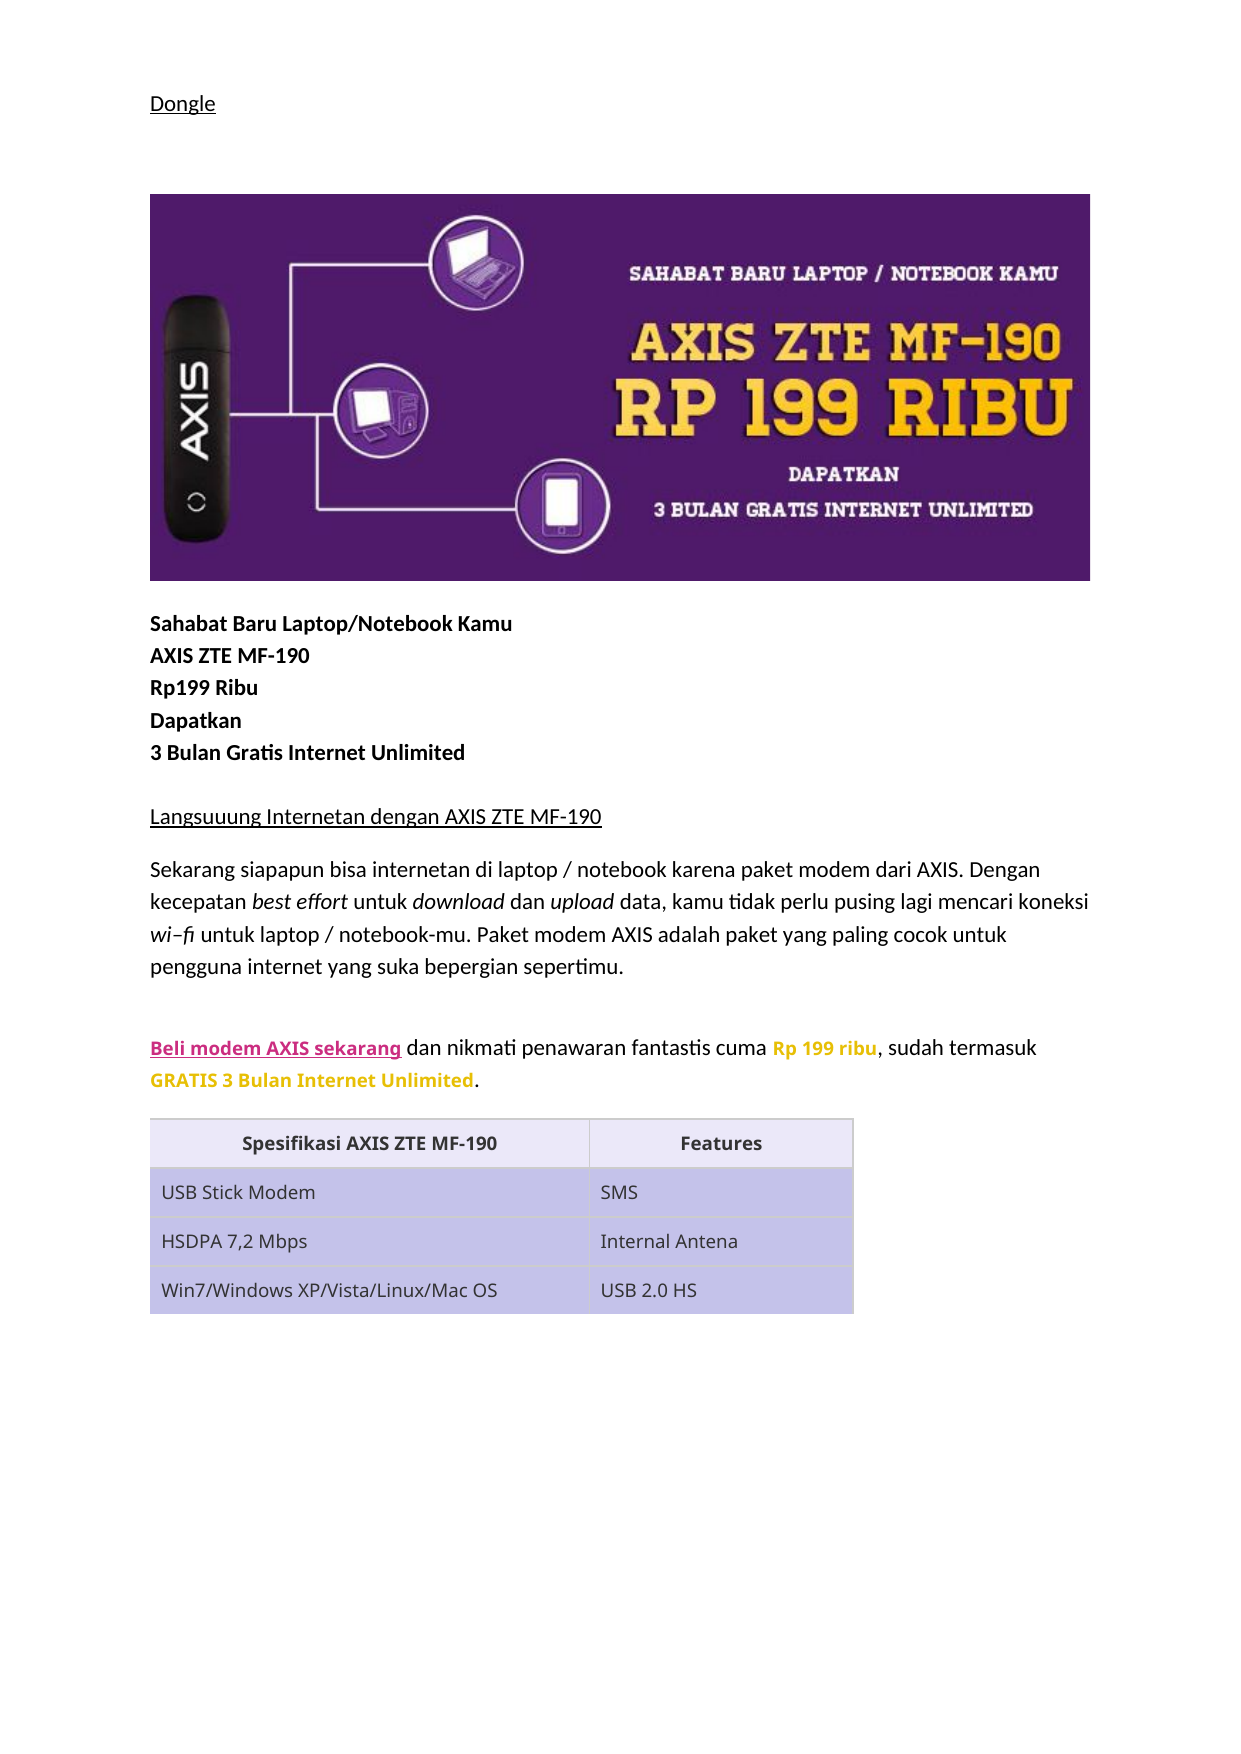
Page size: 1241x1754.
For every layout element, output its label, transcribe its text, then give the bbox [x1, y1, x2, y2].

table_cell HSDPA 7,2 Mbps [150, 1218, 589, 1265]
text Sekarang siapapun bisa internetan di laptop / notebook karena paket modem dari AXIS. Dengan kecepatan best effort untuk download dan upload data, kamu tidak perlu pusing lagi mencari koneksi wi–fi untuk laptop / notebook-mu. Paket modem AXIS adalah paket yang paling cocok untuk pengguna internet yang suka bepergian sepertimu. [150, 855, 1090, 980]
text Beli modem AXIS sekarang dan nikmati penawaran fantastis cuma Rp 199 ribu, sudah termasuk GRATIS 3 Bulan Internet Unlimited. [150, 1033, 1090, 1093]
table_cell USB Stick Modem [150, 1169, 589, 1216]
text Dongle [150, 89, 1090, 117]
text Dapatkan [150, 706, 1090, 734]
text Langsuuung Internetan dengan AXIS ZTE MF-190 [150, 802, 1090, 830]
table_cell USB 2.0 HS [590, 1267, 852, 1314]
table_cell SMS [590, 1169, 852, 1216]
picture [150, 194, 1091, 581]
table_header Features [590, 1120, 852, 1167]
text AXIS ZTE MF-190 [150, 641, 1090, 669]
text Sahabat Baru Laptop/Notebook Kamu [150, 609, 1090, 637]
table_cell Internal Antena [590, 1218, 852, 1265]
text Rp199 Ribu [150, 673, 1090, 702]
text 3 Bulan Gratis Internet Unlimited [150, 738, 1090, 766]
table_cell Win7/Windows XP/Vista/Linux/Mac OS [150, 1267, 589, 1314]
table_header Spesifikasi AXIS ZTE MF-190 [150, 1120, 589, 1167]
